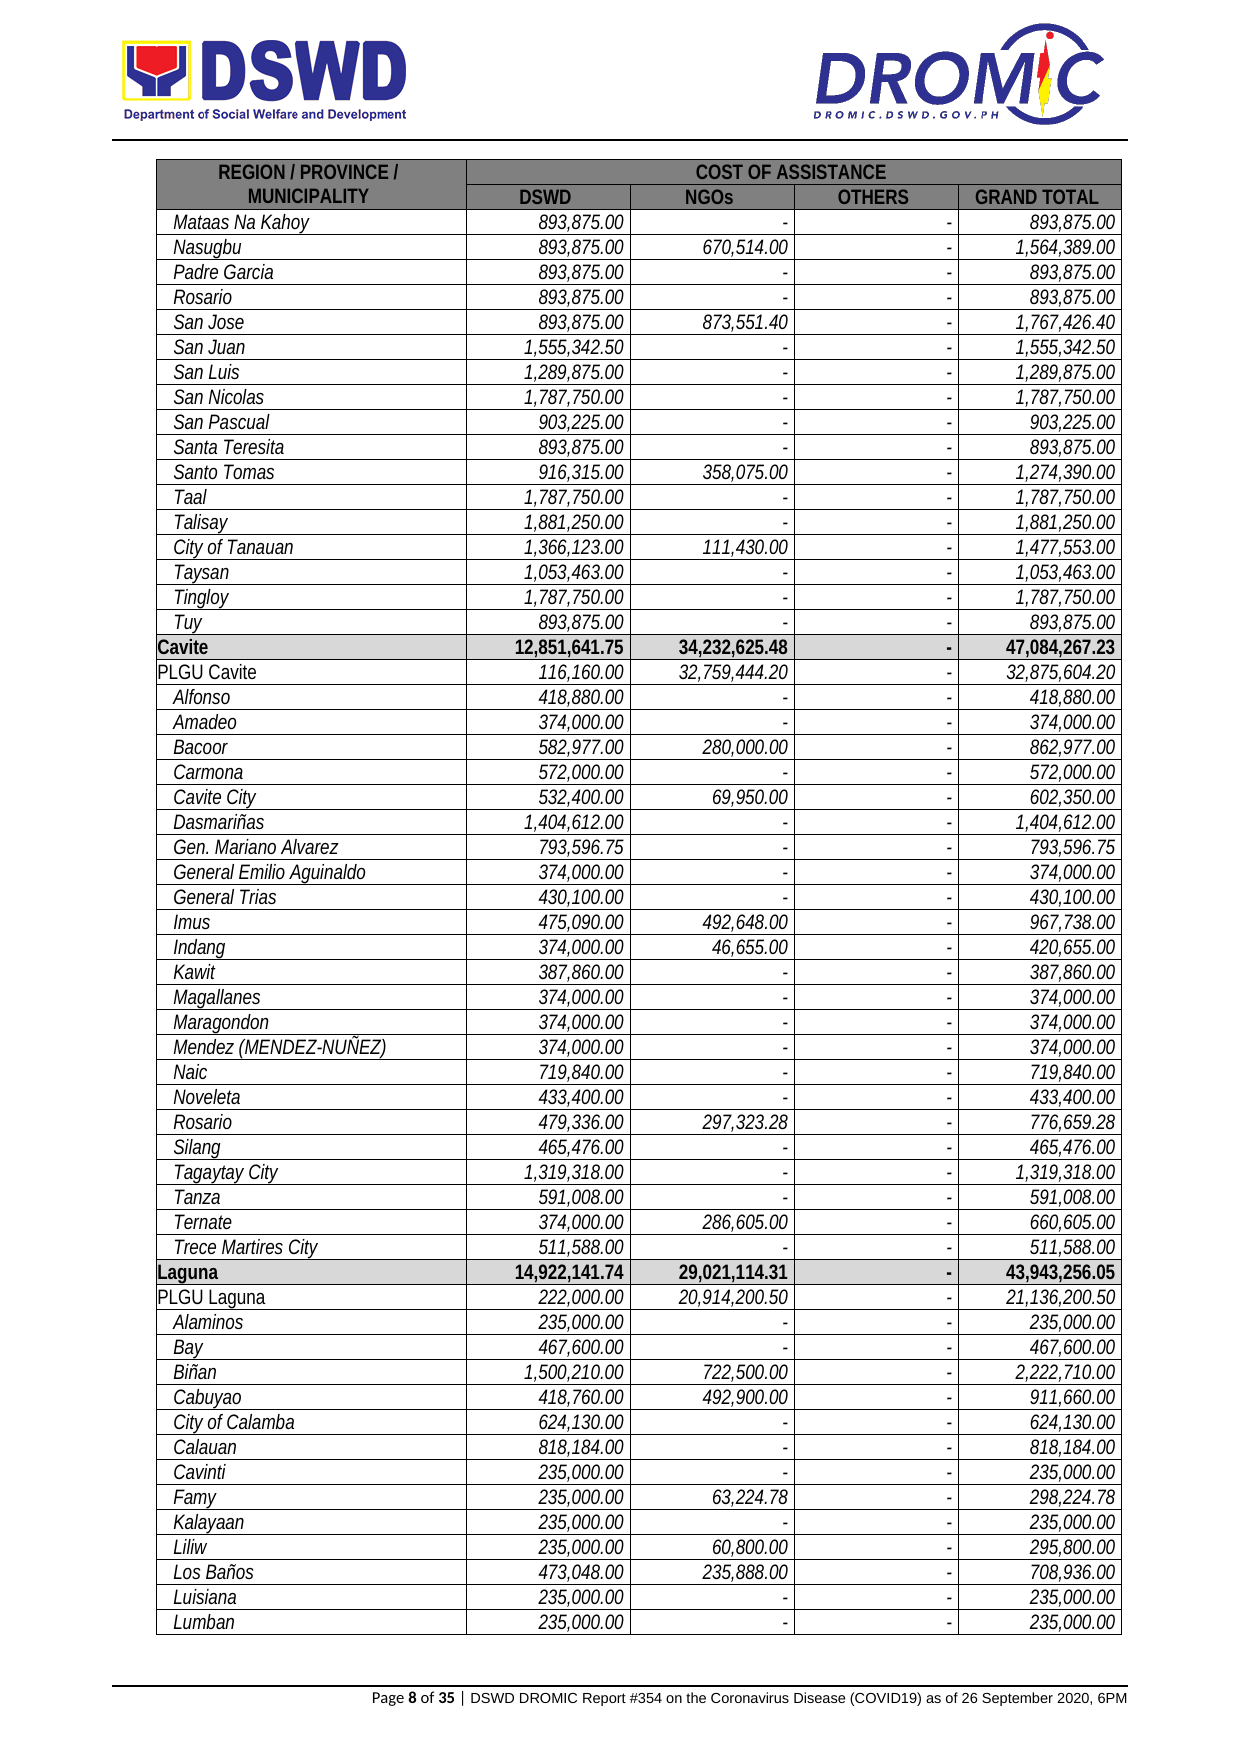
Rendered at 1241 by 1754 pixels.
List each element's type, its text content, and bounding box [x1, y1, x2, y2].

table_cell [157, 610, 172, 634]
table_cell Taal [173, 485, 466, 509]
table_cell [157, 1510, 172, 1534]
table_cell - [795, 535, 958, 559]
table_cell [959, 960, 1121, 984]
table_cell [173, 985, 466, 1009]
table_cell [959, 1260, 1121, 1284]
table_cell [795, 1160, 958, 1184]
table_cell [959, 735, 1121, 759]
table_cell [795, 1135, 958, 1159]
table_cell 1,767,426.40 [959, 310, 1121, 334]
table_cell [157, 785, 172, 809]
table_cell [157, 585, 172, 609]
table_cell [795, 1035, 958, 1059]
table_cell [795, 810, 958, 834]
table_cell Santa Teresita [173, 435, 466, 459]
table_cell OTHERS [795, 185, 958, 209]
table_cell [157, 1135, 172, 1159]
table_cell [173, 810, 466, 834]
table_cell 903,225.00 [467, 410, 630, 434]
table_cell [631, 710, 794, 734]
table_header REGION / PROVINCE / MUNICIPALITY [157, 160, 466, 209]
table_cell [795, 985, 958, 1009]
table_cell San Pascual [173, 410, 466, 434]
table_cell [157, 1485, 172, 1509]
table_cell 670,514.00 [631, 235, 794, 259]
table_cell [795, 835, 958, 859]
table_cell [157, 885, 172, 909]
table_cell [157, 685, 172, 709]
table_cell - [631, 610, 794, 634]
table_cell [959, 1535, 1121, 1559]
table_cell [157, 235, 172, 259]
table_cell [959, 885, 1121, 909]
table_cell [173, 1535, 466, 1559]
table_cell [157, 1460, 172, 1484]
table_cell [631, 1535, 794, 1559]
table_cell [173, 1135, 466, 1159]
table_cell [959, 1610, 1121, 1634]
table_cell Padre Garcia [173, 260, 466, 284]
table_cell - [795, 385, 958, 409]
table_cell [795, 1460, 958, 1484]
table_cell 893,875.00 [467, 235, 630, 259]
table_cell Cavite [157, 635, 466, 659]
table_cell Tuy [173, 610, 466, 634]
table_cell - [795, 560, 958, 584]
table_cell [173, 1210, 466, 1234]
table_cell 34,232,625.48 [631, 635, 794, 659]
table_cell DSWD [467, 185, 630, 209]
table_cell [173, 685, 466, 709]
table_cell [157, 360, 172, 384]
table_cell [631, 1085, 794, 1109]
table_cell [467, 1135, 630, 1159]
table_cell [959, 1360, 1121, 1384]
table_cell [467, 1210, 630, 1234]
table_cell - [631, 435, 794, 459]
table_cell 1,555,342.50 [467, 335, 630, 359]
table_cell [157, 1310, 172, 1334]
table_cell GRAND TOTAL [959, 185, 1121, 209]
table_cell - [631, 585, 794, 609]
table_cell - [795, 235, 958, 259]
table_cell San Nicolas [173, 385, 466, 409]
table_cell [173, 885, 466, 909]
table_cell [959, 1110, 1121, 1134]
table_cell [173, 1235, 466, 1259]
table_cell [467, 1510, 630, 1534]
table_cell - [795, 210, 958, 234]
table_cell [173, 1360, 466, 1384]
table_cell 1,787,750.00 [959, 485, 1121, 509]
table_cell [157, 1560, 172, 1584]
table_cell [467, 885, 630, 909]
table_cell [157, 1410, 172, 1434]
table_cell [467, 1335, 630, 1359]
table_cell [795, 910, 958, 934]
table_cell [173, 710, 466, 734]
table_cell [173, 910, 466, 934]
table_cell 916,315.00 [467, 460, 630, 484]
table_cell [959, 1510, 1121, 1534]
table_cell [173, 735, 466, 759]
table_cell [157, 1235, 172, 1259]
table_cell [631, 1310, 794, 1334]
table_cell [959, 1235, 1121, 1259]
table_cell 1,274,390.00 [959, 460, 1121, 484]
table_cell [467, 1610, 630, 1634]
table_cell - [795, 410, 958, 434]
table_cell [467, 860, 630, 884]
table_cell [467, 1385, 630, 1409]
table_cell 12,851,641.75 [467, 635, 630, 659]
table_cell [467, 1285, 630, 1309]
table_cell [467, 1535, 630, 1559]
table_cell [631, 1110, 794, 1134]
table_cell 903,225.00 [959, 410, 1121, 434]
table_cell [157, 310, 172, 334]
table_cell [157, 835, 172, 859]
table_cell 873,551.40 [631, 310, 794, 334]
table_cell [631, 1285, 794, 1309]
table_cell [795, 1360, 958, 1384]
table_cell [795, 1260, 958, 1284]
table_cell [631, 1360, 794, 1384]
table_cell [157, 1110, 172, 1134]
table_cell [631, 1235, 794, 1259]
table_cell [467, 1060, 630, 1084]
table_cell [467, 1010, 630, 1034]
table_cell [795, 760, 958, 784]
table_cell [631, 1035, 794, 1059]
table_cell 1,053,463.00 [959, 560, 1121, 584]
table_cell PLGU Cavite [157, 660, 466, 684]
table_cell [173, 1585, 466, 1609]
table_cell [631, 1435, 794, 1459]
table_cell 1,053,463.00 [467, 560, 630, 584]
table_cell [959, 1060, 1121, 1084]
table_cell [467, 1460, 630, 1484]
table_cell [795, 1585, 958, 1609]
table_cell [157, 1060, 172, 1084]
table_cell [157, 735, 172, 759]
table_cell 1,787,750.00 [959, 385, 1121, 409]
table_cell Mataas Na Kahoy [173, 210, 466, 234]
table_cell 1,881,250.00 [959, 510, 1121, 534]
table_cell - [795, 635, 958, 659]
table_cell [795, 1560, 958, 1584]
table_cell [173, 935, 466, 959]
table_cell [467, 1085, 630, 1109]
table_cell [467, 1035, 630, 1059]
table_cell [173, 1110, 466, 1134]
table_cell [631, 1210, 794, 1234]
table_cell 893,875.00 [467, 310, 630, 334]
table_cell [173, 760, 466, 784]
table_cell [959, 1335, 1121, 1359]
table_cell 893,875.00 [467, 260, 630, 284]
table_cell 1,366,123.00 [467, 535, 630, 559]
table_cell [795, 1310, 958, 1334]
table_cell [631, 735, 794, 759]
table_cell [157, 410, 172, 434]
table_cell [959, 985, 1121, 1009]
table_cell - [631, 285, 794, 309]
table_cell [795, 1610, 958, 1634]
table_cell 893,875.00 [959, 285, 1121, 309]
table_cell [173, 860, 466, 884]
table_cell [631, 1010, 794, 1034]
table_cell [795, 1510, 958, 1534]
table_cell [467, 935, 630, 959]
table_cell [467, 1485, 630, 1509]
table_cell 893,875.00 [467, 610, 630, 634]
table_cell - [631, 335, 794, 359]
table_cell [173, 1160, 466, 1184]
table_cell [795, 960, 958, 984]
table_cell 111,430.00 [631, 535, 794, 559]
table_cell 893,875.00 [959, 260, 1121, 284]
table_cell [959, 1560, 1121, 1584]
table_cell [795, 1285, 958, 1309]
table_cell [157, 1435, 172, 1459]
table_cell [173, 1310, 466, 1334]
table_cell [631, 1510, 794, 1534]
table_cell [157, 560, 172, 584]
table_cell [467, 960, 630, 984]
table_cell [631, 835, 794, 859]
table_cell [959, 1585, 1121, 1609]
table_cell 32,875,604.20 [959, 660, 1121, 684]
table_cell 1,289,875.00 [959, 360, 1121, 384]
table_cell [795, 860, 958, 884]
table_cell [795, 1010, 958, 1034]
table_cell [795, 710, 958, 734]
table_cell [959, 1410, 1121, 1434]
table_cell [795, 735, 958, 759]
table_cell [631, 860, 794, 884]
table_cell 358,075.00 [631, 460, 794, 484]
table_cell - [631, 510, 794, 534]
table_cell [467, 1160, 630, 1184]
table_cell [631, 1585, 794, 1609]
table_cell [157, 535, 172, 559]
table_cell 893,875.00 [467, 435, 630, 459]
table_cell 1,289,875.00 [467, 360, 630, 384]
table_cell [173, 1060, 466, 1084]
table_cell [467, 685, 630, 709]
picture [112, 37, 416, 125]
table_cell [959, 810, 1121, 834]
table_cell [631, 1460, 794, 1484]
table_cell - [795, 260, 958, 284]
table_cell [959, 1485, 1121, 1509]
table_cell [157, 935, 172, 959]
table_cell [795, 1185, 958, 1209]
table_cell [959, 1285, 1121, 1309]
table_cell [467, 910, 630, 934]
table_cell - [795, 435, 958, 459]
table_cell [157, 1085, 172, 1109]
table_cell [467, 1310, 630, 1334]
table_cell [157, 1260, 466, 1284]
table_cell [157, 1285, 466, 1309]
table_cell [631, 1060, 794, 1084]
table_cell - [631, 210, 794, 234]
table_cell - [795, 485, 958, 509]
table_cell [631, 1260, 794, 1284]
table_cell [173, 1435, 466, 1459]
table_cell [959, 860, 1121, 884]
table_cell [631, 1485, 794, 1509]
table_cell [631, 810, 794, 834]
table_cell NGOs [631, 185, 794, 209]
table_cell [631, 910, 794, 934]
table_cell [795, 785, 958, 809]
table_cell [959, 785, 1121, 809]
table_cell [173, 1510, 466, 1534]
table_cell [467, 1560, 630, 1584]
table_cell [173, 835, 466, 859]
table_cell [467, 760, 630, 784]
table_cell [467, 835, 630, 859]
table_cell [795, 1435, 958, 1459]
table_cell [157, 385, 172, 409]
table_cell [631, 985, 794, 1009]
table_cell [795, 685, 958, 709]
table_cell - [795, 360, 958, 384]
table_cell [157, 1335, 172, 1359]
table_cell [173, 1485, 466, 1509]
table_cell - [795, 460, 958, 484]
table_cell Nasugbu [173, 235, 466, 259]
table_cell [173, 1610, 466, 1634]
table_cell 47,084,267.23 [959, 635, 1121, 659]
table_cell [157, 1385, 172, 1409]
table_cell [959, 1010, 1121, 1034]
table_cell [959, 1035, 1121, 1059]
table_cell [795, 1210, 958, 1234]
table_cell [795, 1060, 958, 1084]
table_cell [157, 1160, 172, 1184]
table_cell - [795, 310, 958, 334]
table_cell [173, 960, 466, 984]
table_cell [157, 510, 172, 534]
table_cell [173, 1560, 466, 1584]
table_cell 893,875.00 [467, 210, 630, 234]
table_cell 1,881,250.00 [467, 510, 630, 534]
table_cell - [795, 660, 958, 684]
table_cell Tingloy [173, 585, 466, 609]
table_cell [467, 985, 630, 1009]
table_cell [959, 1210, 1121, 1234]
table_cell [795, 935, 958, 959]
table_cell - [795, 335, 958, 359]
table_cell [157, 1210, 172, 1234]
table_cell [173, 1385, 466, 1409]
table_cell - [795, 285, 958, 309]
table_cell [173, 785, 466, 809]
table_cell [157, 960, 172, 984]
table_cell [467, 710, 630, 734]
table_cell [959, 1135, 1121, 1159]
table_cell - [795, 610, 958, 634]
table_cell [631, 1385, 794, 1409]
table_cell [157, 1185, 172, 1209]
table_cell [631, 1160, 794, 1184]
table_cell San Jose [173, 310, 466, 334]
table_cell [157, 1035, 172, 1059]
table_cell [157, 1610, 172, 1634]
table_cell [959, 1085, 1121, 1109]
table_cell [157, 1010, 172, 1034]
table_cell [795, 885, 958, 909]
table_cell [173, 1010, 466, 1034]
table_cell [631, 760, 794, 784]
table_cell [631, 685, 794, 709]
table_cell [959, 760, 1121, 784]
table_cell - [631, 485, 794, 509]
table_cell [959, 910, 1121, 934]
table_cell 1,787,750.00 [467, 585, 630, 609]
table_cell 1,555,342.50 [959, 335, 1121, 359]
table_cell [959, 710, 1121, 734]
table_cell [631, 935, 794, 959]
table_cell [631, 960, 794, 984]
table_cell 893,875.00 [959, 435, 1121, 459]
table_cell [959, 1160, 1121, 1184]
table_cell 32,759,444.20 [631, 660, 794, 684]
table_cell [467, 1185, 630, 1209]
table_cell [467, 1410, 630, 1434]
table_cell - [631, 360, 794, 384]
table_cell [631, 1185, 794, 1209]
table_cell 1,787,750.00 [959, 585, 1121, 609]
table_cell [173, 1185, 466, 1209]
table_cell [157, 435, 172, 459]
table_cell City of Tanauan [173, 535, 466, 559]
picture [781, 23, 1133, 125]
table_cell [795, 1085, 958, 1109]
table_cell [157, 335, 172, 359]
table_cell - [795, 510, 958, 534]
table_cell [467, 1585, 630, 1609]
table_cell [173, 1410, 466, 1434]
table_cell - [631, 385, 794, 409]
table_cell 1,477,553.00 [959, 535, 1121, 559]
table_cell - [795, 585, 958, 609]
table_cell [157, 460, 172, 484]
table_cell 893,875.00 [959, 610, 1121, 634]
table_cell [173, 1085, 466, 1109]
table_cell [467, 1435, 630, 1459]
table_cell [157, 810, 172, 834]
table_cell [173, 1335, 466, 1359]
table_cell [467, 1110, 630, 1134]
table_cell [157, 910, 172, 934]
table_cell - [631, 260, 794, 284]
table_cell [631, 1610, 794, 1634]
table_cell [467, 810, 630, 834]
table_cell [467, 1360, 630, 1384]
table_cell 116,160.00 [467, 660, 630, 684]
table_cell Talisay [173, 510, 466, 534]
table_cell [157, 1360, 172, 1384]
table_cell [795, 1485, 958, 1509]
table_cell 1,787,750.00 [467, 385, 630, 409]
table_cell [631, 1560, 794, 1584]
table_cell Santo Tomas [173, 460, 466, 484]
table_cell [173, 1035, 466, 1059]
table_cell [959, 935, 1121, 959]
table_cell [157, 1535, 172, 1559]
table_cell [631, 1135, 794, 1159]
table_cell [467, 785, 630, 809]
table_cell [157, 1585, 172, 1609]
table_cell 1,564,389.00 [959, 235, 1121, 259]
table_cell [157, 210, 172, 234]
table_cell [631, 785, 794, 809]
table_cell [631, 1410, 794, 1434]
table_cell San Luis [173, 360, 466, 384]
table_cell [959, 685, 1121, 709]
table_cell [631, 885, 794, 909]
table_cell [157, 285, 172, 309]
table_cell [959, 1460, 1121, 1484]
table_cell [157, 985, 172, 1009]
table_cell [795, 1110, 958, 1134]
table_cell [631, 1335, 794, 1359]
table_cell 893,875.00 [959, 210, 1121, 234]
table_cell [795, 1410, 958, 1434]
table_cell San Juan [173, 335, 466, 359]
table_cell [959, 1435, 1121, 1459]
table_cell 893,875.00 [467, 285, 630, 309]
table_cell [157, 485, 172, 509]
table_cell - [631, 560, 794, 584]
table_cell Rosario [173, 285, 466, 309]
table_header COST OF ASSISTANCE [467, 160, 1121, 184]
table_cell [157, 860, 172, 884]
table_cell - [631, 410, 794, 434]
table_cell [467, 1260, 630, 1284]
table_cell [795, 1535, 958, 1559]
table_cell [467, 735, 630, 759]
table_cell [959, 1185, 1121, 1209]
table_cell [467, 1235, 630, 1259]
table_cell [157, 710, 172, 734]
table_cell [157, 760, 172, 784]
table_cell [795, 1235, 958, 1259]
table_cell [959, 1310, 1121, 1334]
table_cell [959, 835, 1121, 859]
table_cell 1,787,750.00 [467, 485, 630, 509]
table_cell [157, 260, 172, 284]
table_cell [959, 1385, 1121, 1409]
table_cell Taysan [173, 560, 466, 584]
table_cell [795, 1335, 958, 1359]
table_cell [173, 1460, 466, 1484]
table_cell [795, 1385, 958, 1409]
